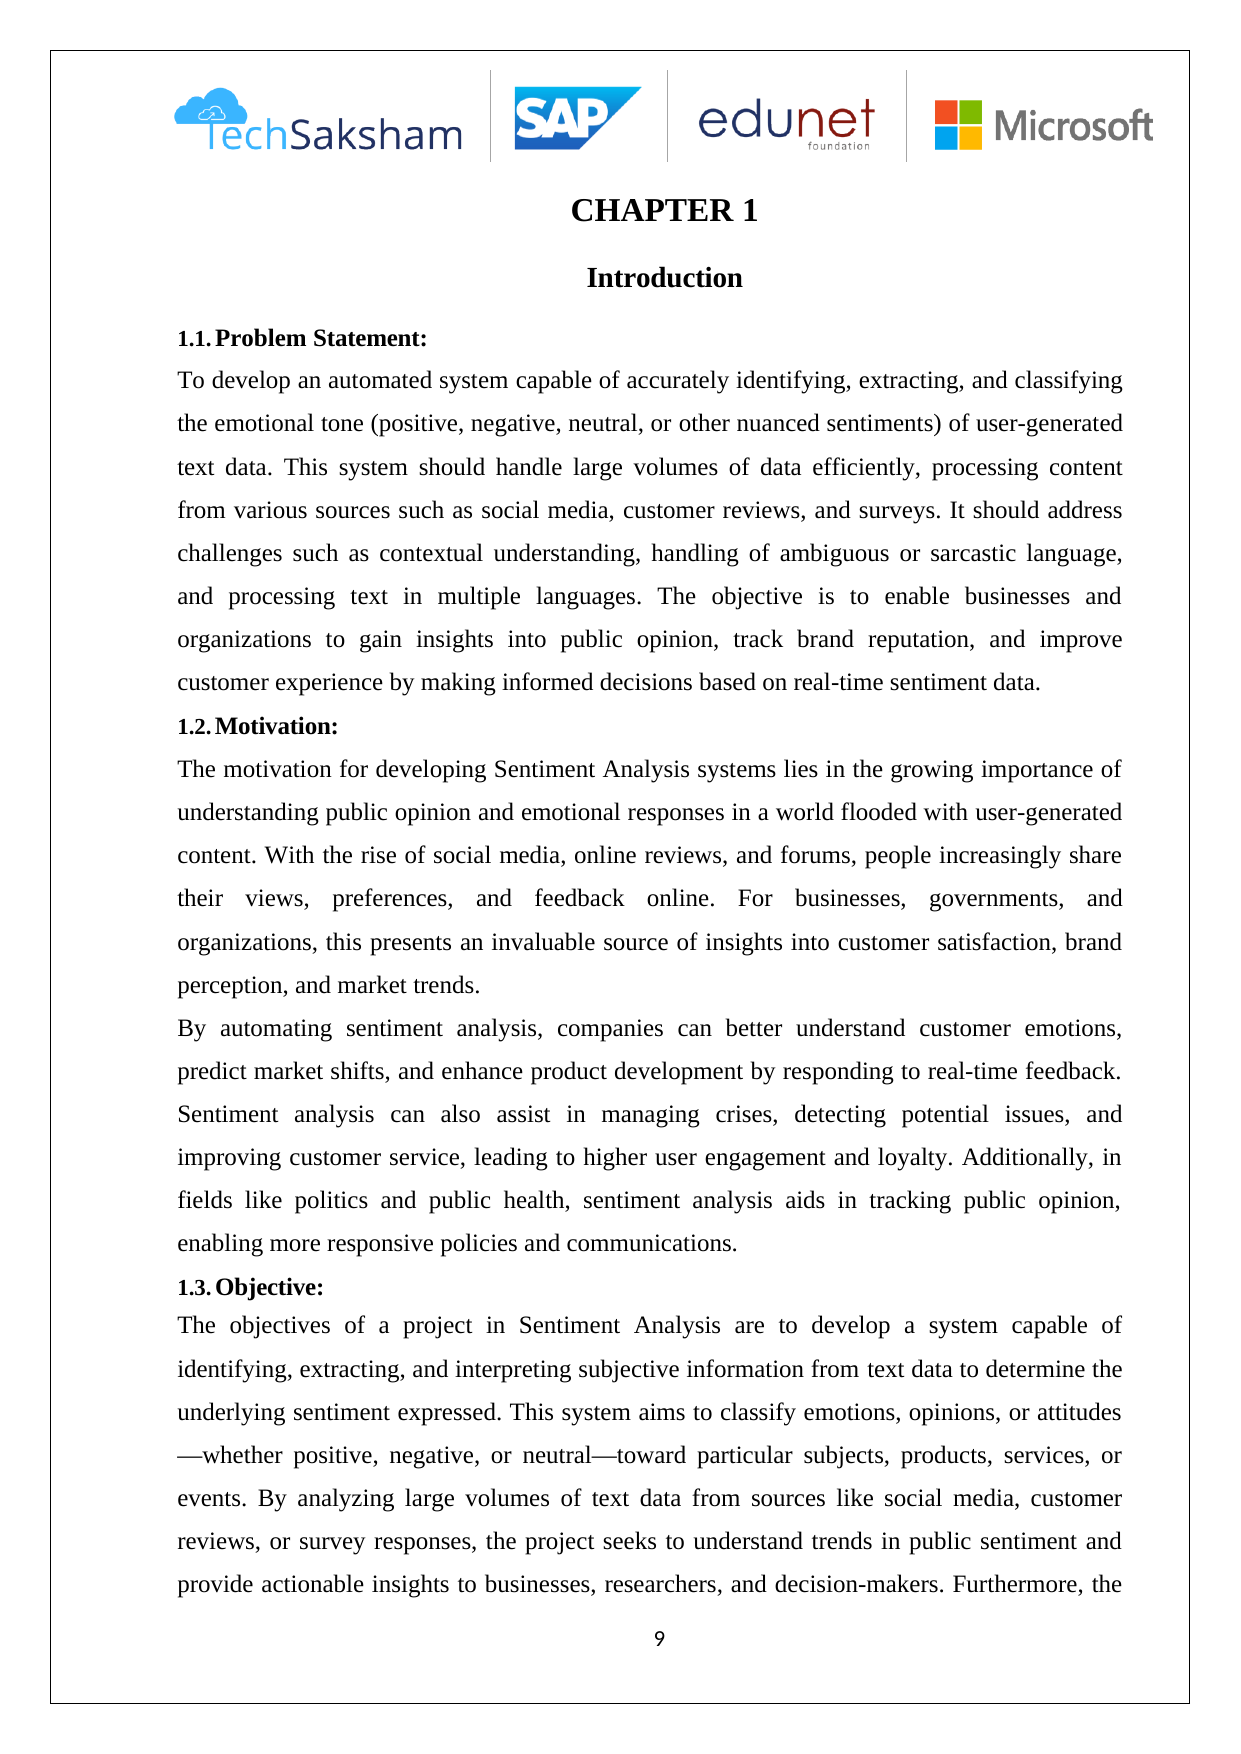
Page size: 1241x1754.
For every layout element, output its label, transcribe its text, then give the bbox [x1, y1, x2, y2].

subtitle CHAPTER 1 [362, 191, 968, 229]
subtitle Objective: [177, 1272, 1167, 1301]
text Introduction [361, 261, 968, 294]
picture [934, 100, 1153, 150]
picture [514, 85, 642, 150]
picture [173, 87, 462, 150]
text The motivation for developing Sentiment Analysis systems lies in the growing importance of understanding public opinion and emotional responses in a world flooded with user-generated content. With the rise of social media, online reviews, and forums, people increasingly share their views, preferences, and feedback online. For businesses, governments, and organizations, this presents an invaluable source of insights into customer satisfaction, brand perception, and market trends. [177, 754, 1123, 998]
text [177, 1311, 1123, 1598]
subtitle Motivation: [177, 711, 1167, 740]
text To develop an automated system capable of accurately identifying, extracting, and classifying the emotional tone (positive, negative, neutral, or other nuanced sentiments) of user-generated text data. This system should handle large volumes of data efficiently, processing content from various sources such as social media, customer reviews, and surveys. It should address challenges such as contextual understanding, handling of ambiguous or sarcastic language, and processing text in multiple languages. The objective is to enable businesses and organizations to gain insights into public opinion, track brand reputation, and improve customer experience by making informed decisions based on real-time sentiment data. [177, 365, 1123, 696]
subtitle Problem Statement: [177, 323, 1167, 352]
text By automating sentiment analysis, companies can better understand customer emotions, predict market shifts, and enhance product development by responding to real-time feedback. Sentiment analysis can also assist in managing crises, detecting potential issues, and improving customer service, leading to higher user engagement and loyalty. Additionally, in fields like politics and public health, sentiment analysis aids in tracking public opinion, enabling more responsive policies and communications. [177, 1013, 1122, 1257]
picture [698, 98, 875, 150]
